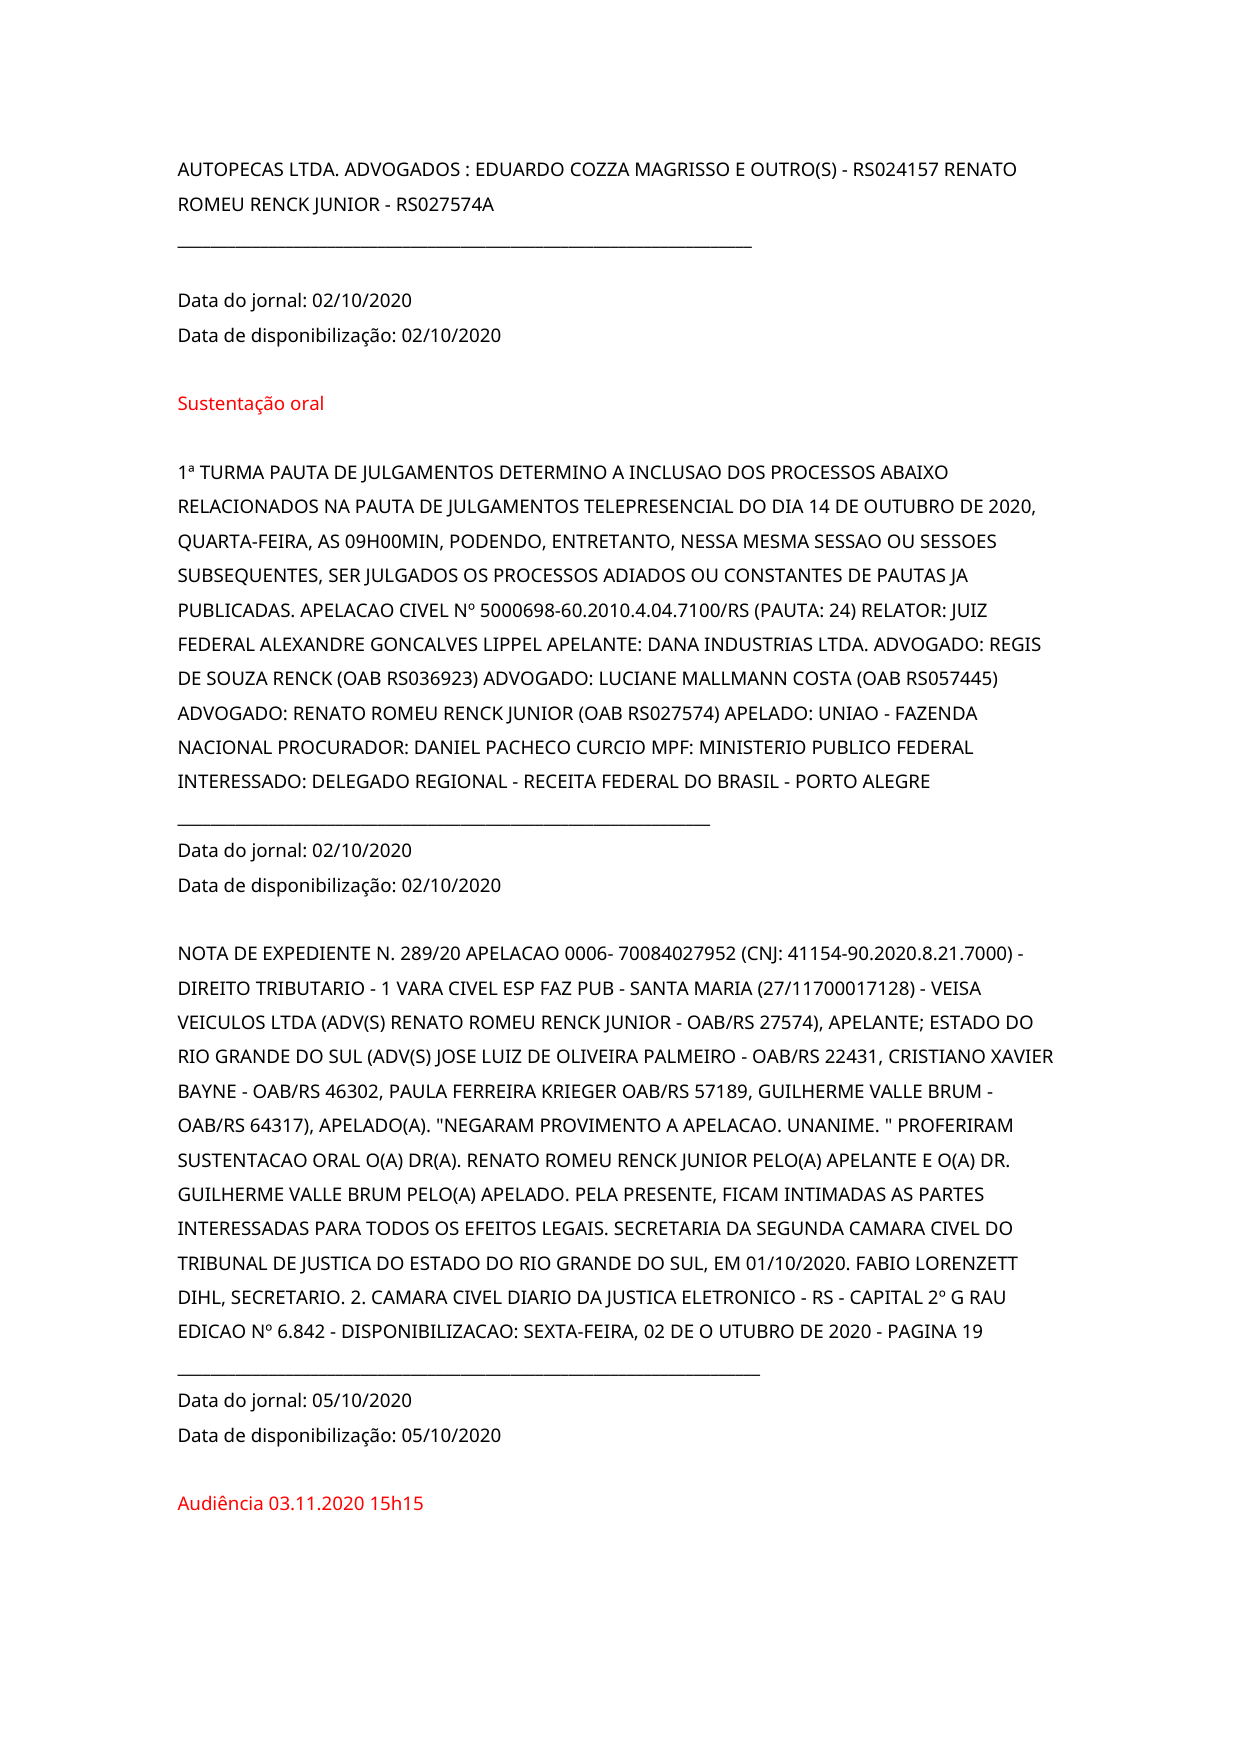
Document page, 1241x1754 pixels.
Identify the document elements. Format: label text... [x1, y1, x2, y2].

text Sustentação oral [177, 382, 1063, 416]
text Data do jornal: 02/10/2020 [177, 279, 1063, 313]
text Data de disponibilização: 02/10/2020 [177, 863, 1063, 897]
text ________________________________________________________________ [177, 794, 1063, 829]
text NOTA DE EXPEDIENTE N. 289/20 APELACAO 0006- 70084027952 (CNJ: 41154-90.2020.8.21.7000) - DIREITO TRIBUTARIO - 1 VARA CIVEL ESP FAZ PUB - SANTA MARIA (27/11700017128) - VEISA VEICULOS LTDA (ADV(S) RENATO ROMEU RENCK JUNIOR - OAB/RS 27574), APELANTE; ESTADO DO RIO GRANDE DO SUL (ADV(S) JOSE LUIZ DE OLIVEIRA PALMEIRO - OAB/RS 22431, CRISTIANO XAVIER BAYNE - OAB/RS 46302, PAULA FERREIRA KRIEGER OAB/RS 57189, GUILHERME VALLE BRUM - OAB/RS 64317), APELADO(A). "NEGARAM PROVIMENTO A APELACAO. UNANIME. " PROFERIRAM SUSTENTACAO ORAL O(A) DR(A). RENATO ROMEU RENCK JUNIOR PELO(A) APELANTE E O(A) DR. GUILHERME VALLE BRUM PELO(A) APELADO. PELA PRESENTE, FICAM INTIMADAS AS PARTES INTERESSADAS PARA TODOS OS EFEITOS LEGAIS. SECRETARIA DA SEGUNDA CAMARA CIVEL DO TRIBUNAL DE JUSTICA DO ESTADO DO RIO GRANDE DO SUL, EM 01/10/2020. FABIO LORENZETT DIHL, SECRETARIO. 2. CAMARA CIVEL DIARIO DA JUSTICA ELETRONICO - RS - CAPITAL 2º G RAU EDICAO Nº 6.842 - DISPONIBILIZACAO: SEXTA-FEIRA, 02 DE O UTUBRO DE 2020 - PAGINA 19 [177, 932, 1063, 1344]
text 1ª TURMA PAUTA DE JULGAMENTOS DETERMINO A INCLUSAO DOS PROCESSOS ABAIXO RELACIONADOS NA PAUTA DE JULGAMENTOS TELEPRESENCIAL DO DIA 14 DE OUTUBRO DE 2020, QUARTA-FEIRA, AS 09H00MIN, PODENDO, ENTRETANTO, NESSA MESMA SESSAO OU SESSOES SUBSEQUENTES, SER JULGADOS OS PROCESSOS ADIADOS OU CONSTANTES DE PAUTAS JA PUBLICADAS. APELACAO CIVEL Nº 5000698-60.2010.4.04.7100/RS (PAUTA: 24) RELATOR: JUIZ FEDERAL ALEXANDRE GONCALVES LIPPEL APELANTE: DANA INDUSTRIAS LTDA. ADVOGADO: REGIS DE SOUZA RENCK (OAB RS036923) ADVOGADO: LUCIANE MALLMANN COSTA (OAB RS057445) ADVOGADO: RENATO ROMEU RENCK JUNIOR (OAB RS027574) APELADO: UNIAO - FAZENDA NACIONAL PROCURADOR: DANIEL PACHECO CURCIO MPF: MINISTERIO PUBLICO FEDERAL INTERESSADO: DELEGADO REGIONAL - RECEITA FEDERAL DO BRASIL - PORTO ALEGRE [177, 451, 1063, 794]
text Data do jornal: 02/10/2020 [177, 829, 1063, 863]
text Data do jornal: 05/10/2020 [177, 1379, 1063, 1413]
text _____________________________________________________________________ [177, 216, 1063, 251]
text Audiência 03.11.2020 15h15 [177, 1482, 1063, 1516]
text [177, 148, 1063, 216]
text Data de disponibilização: 02/10/2020 [177, 313, 1063, 347]
text Data de disponibilização: 05/10/2020 [177, 1413, 1063, 1447]
text ______________________________________________________________________ [177, 1344, 1063, 1379]
